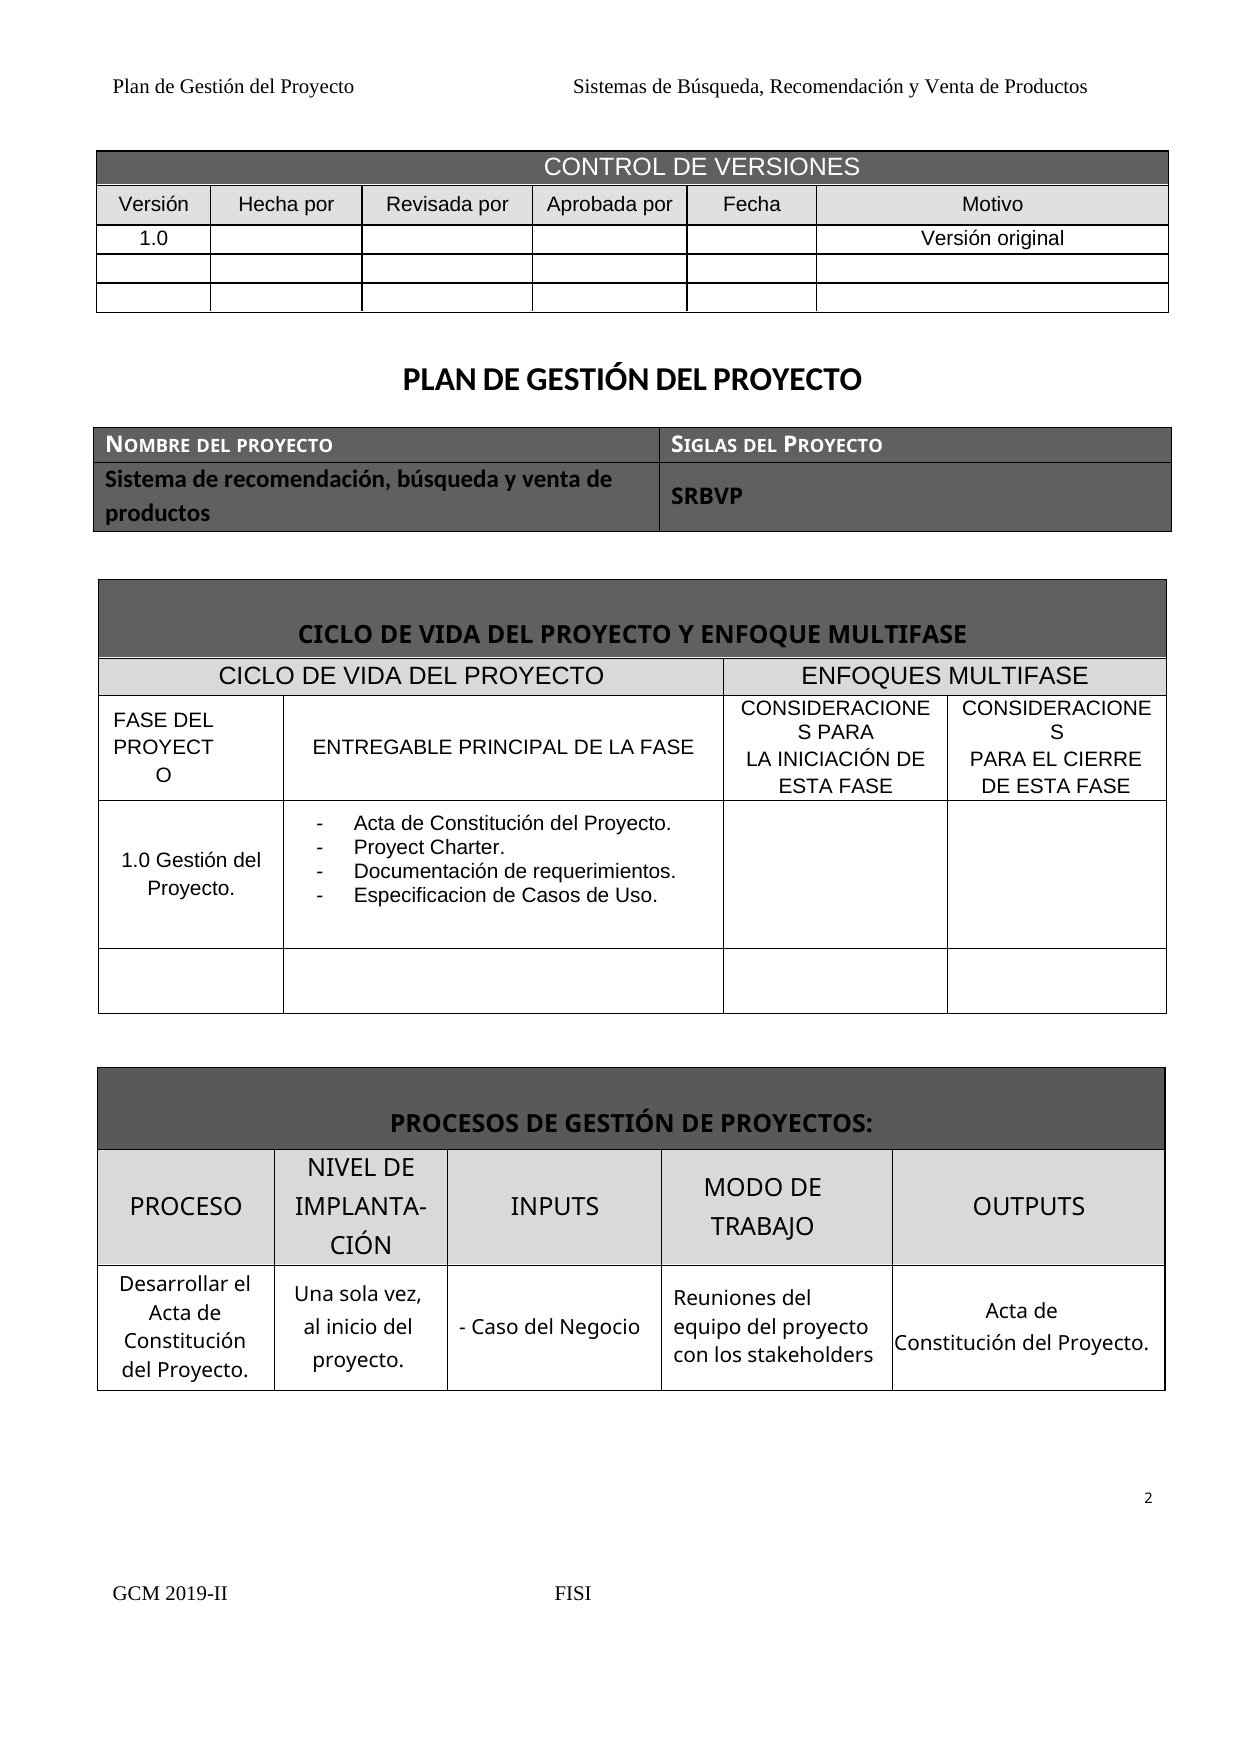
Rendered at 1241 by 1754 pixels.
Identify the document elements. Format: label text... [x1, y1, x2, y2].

table_cell [99, 949, 283, 1013]
table_cell [363, 226, 532, 253]
table_cell Desarrollar el Acta de Constitución del Proyecto. [98, 1266, 274, 1389]
table_cell [948, 949, 1128, 1013]
table_cell [363, 255, 532, 282]
table_header [362, 152, 532, 184]
table_cell NIVEL DE IMPLANTA- CIÓN [275, 1150, 447, 1264]
table_header PROCESOS DE GESTIÓN DE PROYECTOS: [98, 1068, 1164, 1149]
table_cell [533, 255, 686, 282]
table_cell OUTPUTS [893, 1150, 1164, 1264]
table_cell Sistema de recomendación, búsqueda y venta de productos [94, 463, 659, 531]
table_cell 1.0 [97, 226, 210, 253]
table_header [97, 152, 210, 184]
table_header Siglas del Proyecto [660, 428, 1171, 462]
table_cell CONSIDERACIONES PARA LA INICIACIÓN DE ESTA FASE [724, 696, 947, 800]
table_cell [533, 284, 686, 311]
table_cell Una sola vez, al inicio del proyecto. [275, 1266, 447, 1389]
table_header CICLO DE VIDA DEL PROYECTO Y ENFOQUE MULTIFASE [99, 580, 1166, 657]
table_cell [1129, 949, 1166, 1013]
table_cell [724, 949, 947, 1013]
table_cell [211, 284, 361, 311]
table_cell [284, 949, 723, 1013]
table_cell [817, 284, 1168, 311]
table_header [1021, 152, 1168, 184]
table_cell Fecha [688, 186, 816, 224]
table_cell [688, 284, 816, 311]
table_cell ENFOQUES MULTIFASE [724, 659, 1166, 695]
table_header CONTROL DE VERSIONES [532, 152, 1021, 184]
table_cell [1129, 801, 1166, 948]
table_cell INPUTS [448, 1150, 661, 1264]
table_cell [363, 284, 532, 311]
table_cell [948, 801, 1128, 948]
table_cell Versión [97, 186, 210, 224]
table_cell [688, 226, 816, 253]
table_cell [97, 284, 210, 311]
table_cell PROCESO [98, 1150, 274, 1264]
table_cell Motivo [817, 186, 1168, 224]
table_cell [662, 1266, 892, 1389]
table_cell [817, 255, 1168, 282]
table_cell Aprobada por [533, 186, 686, 224]
table_cell [724, 801, 947, 948]
table_cell Acta de Constitución del Proyecto. [893, 1266, 1164, 1389]
table_cell - Caso del Negocio [448, 1266, 661, 1389]
table_cell [533, 226, 686, 253]
table_header [210, 152, 362, 184]
table_cell SRBVP [660, 463, 1171, 531]
table_cell Hecha por [211, 186, 361, 224]
table_cell CICLO DE VIDA DEL PROYECTO [99, 659, 723, 695]
table_cell 1.0 Gestión del Proyecto. [99, 801, 283, 948]
table_cell [688, 255, 816, 282]
table_cell [97, 255, 210, 282]
table_cell Revisada por [363, 186, 532, 224]
table_cell ENTREGABLE PRINCIPAL DE LA FASE [284, 696, 723, 800]
table_cell MODO DE TRABAJO [662, 1150, 892, 1264]
table_cell [211, 226, 361, 253]
subtitle PLAN DE GESTIÓN DEL PROYECTO [112, 358, 1152, 398]
table_cell Acta de Constitución del Proyecto. Proyect Charter. Documentación de requerimientos. Especificacion de Casos de Uso. [284, 801, 723, 948]
table_cell Versión original [817, 226, 1168, 253]
table_header Nombre del proyecto [94, 428, 659, 462]
table_cell CONSIDERACIONES PARA EL CIERRE DE ESTA FASE [948, 696, 1166, 800]
table_cell [211, 255, 361, 282]
table_cell FASE DEL PROYECTO [99, 696, 283, 800]
